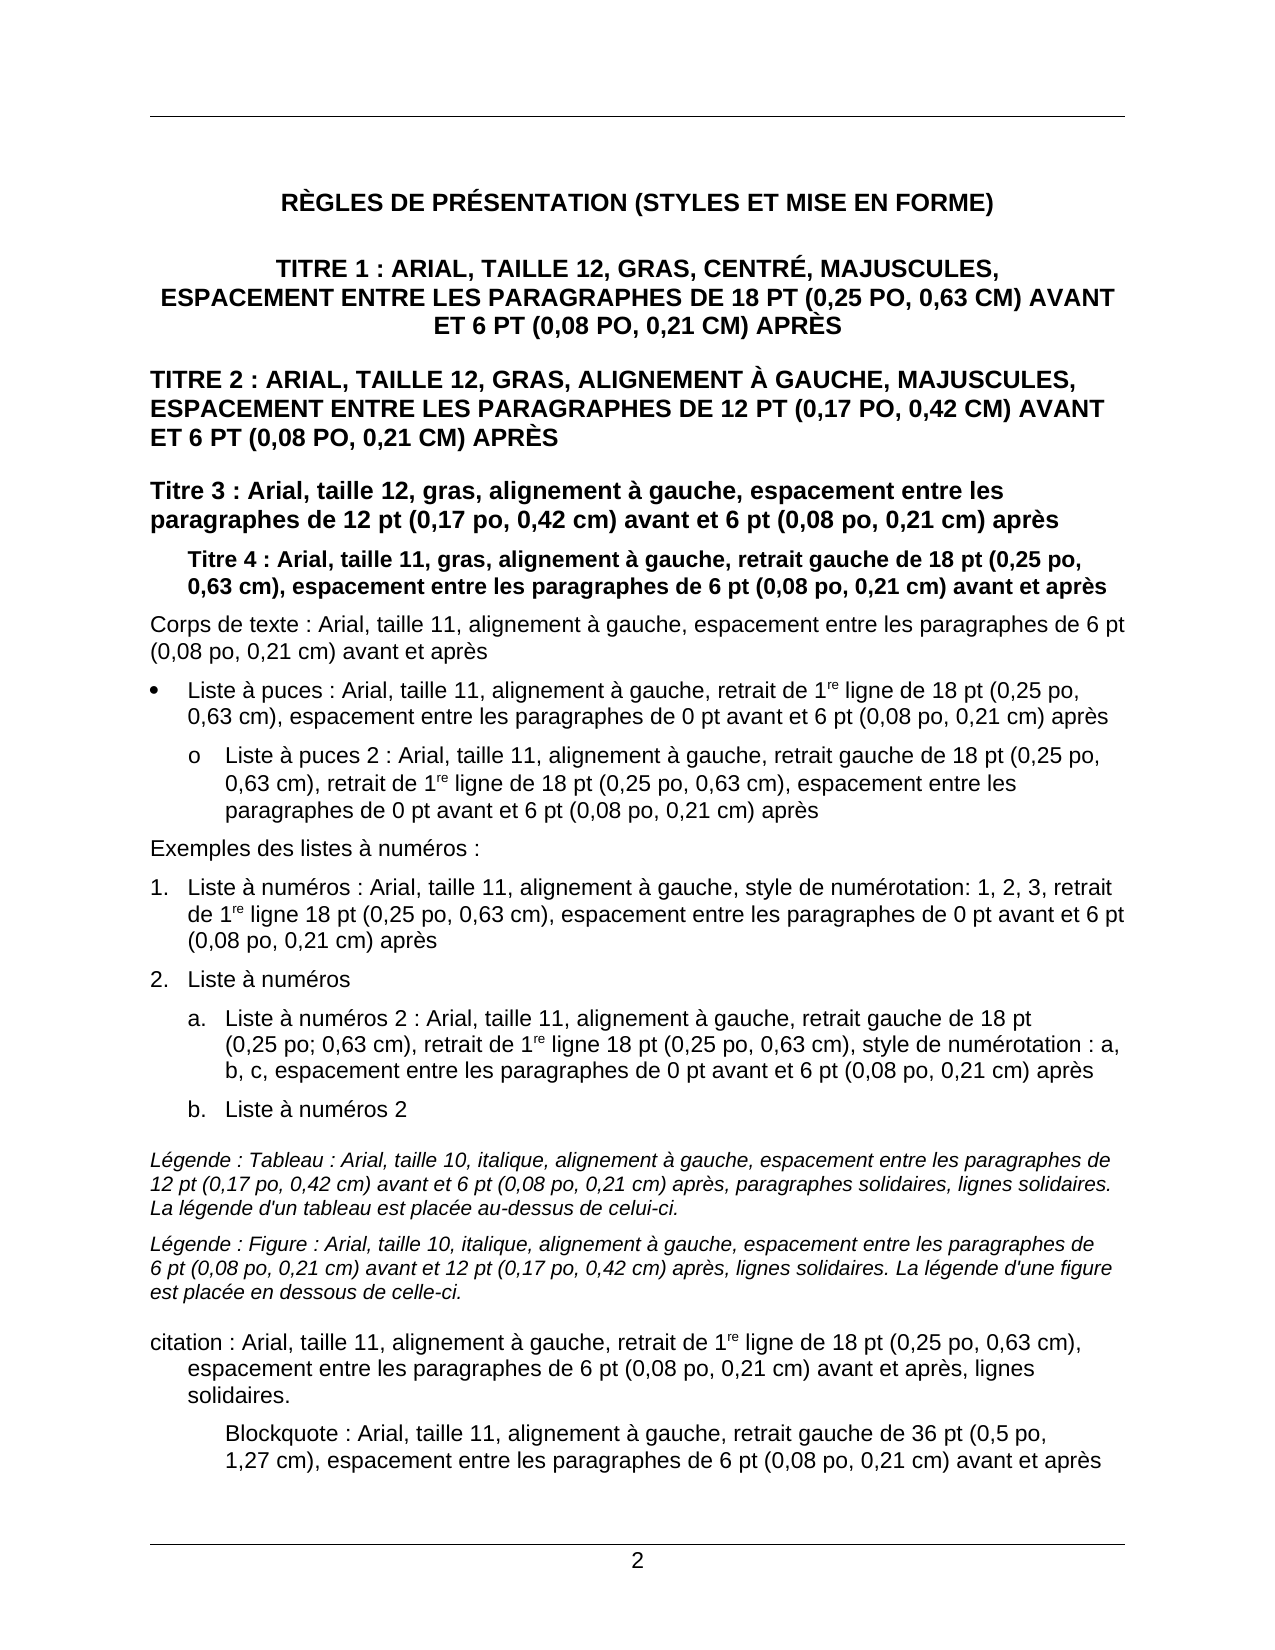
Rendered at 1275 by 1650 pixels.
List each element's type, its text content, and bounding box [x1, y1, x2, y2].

text Légende : Figure : Arial, taille 10, italique, alignement à gauche, espacement entre les paragraphes de 6 pt (0,08 po, 0,21 cm) avant et 12 pt (0,17 po, 0,42 cm) après, lignes solidaires. La légende d'une figure est placée en dessous de celle-ci. [150, 1232, 1125, 1304]
subtitle Titre 3 : Arial, taille 12, gras, alignement à gauche, espacement entre les paragraphes de 12 pt (0,17 po, 0,42 cm) avant et 6 pt (0,08 po, 0,21 cm) après [150, 476, 1125, 534]
subtitle RÈGLES DE PRÉSENTATION (STYLES ET MISE EN FORME) [150, 187, 1125, 216]
text Blockquote : Arial, taille 11, alignement à gauche, retrait gauche de 36 pt (0,5 po, 1,27 cm), espacement entre les paragraphes de 6 pt (0,08 po, 0,21 cm) avant et après [225, 1420, 1125, 1473]
subtitle TITRE 1 : ARIAL, TAILLE 12, GRAS, CENTRÉ, MAJUSCULES, ESPACEMENT ENTRE LES PARAGRAPHES DE 18 PT (0,25 PO, 0,63 CM) AVANT ET 6 PT (0,08 PO, 0,21 CM) APRÈS [150, 254, 1125, 340]
subtitle TITRE 2 : ARIAL, TAILLE 12, GRAS, ALIGNEMENT À GAUCHE, MAJUSCULES, ESPACEMENT ENTRE LES PARAGRAPHES DE 12 PT (0,17 PO, 0,42 CM) AVANT ET 6 PT (0,08 PO, 0,21 CM) APRÈS [150, 365, 1125, 451]
text Corps de texte : Arial, taille 11, alignement à gauche, espacement entre les paragraphes de 6 pt (0,08 po, 0,21 cm) avant et après [150, 611, 1125, 664]
subtitle Titre 4 : Arial, taille 11, gras, alignement à gauche, retrait gauche de 18 pt (0,25 po, 0,63 cm), espacement entre les paragraphes de 6 pt (0,08 po, 0,21 cm) avant et après [187, 546, 1125, 599]
list Liste à numéros 2 [187, 1096, 1125, 1123]
list Liste à puces : Arial, taille 11, alignement à gauche, retrait de 1re ligne de 18 pt (0,25 po, 0,63 cm), espacement entre les paragraphes de 0 pt avant et 6 pt (0,08 po, 0,21 cm) après [150, 677, 1125, 729]
list Liste à numéros [150, 966, 1125, 992]
text Exemples des listes à numéros : [150, 835, 1125, 862]
list Liste à numéros : Arial, taille 11, alignement à gauche, style de numérotation: 1, 2, 3, retrait de 1re ligne 18 pt (0,25 po, 0,63 cm), espacement entre les paragraphes de 0 pt avant et 6 pt (0,08 po, 0,21 cm) après [150, 874, 1125, 953]
list Liste à puces 2 : Arial, taille 11, alignement à gauche, retrait gauche de 18 pt (0,25 po, 0,63 cm), retrait de 1re ligne de 18 pt (0,25 po, 0,63 cm), espacement entre les paragraphes de 0 pt avant et 6 pt (0,08 po, 0,21 cm) après [187, 742, 1125, 823]
list Liste à numéros 2 : Arial, taille 11, alignement à gauche, retrait gauche de 18 pt (0,25 po; 0,63 cm), retrait de 1re ligne 18 pt (0,25 po, 0,63 cm), style de numérotation : a, b, c, espacement entre les paragraphes de 0 pt avant et 6 pt (0,08 po, 0,21 cm) après [187, 1005, 1125, 1084]
text Légende : Tableau : Arial, taille 10, italique, alignement à gauche, espacement entre les paragraphes de 12 pt (0,17 po, 0,42 cm) avant et 6 pt (0,08 po, 0,21 cm) après, paragraphes solidaires, lignes solidaires. La légende d'un tableau est placée au-dessus de celui-ci. [150, 1148, 1125, 1219]
text citation : Arial, taille 11, alignement à gauche, retrait de 1re ligne de 18 pt (0,25 po, 0,63 cm), espacement entre les paragraphes de 6 pt (0,08 po, 0,21 cm) avant et après, lignes solidaires. [150, 1329, 1125, 1408]
